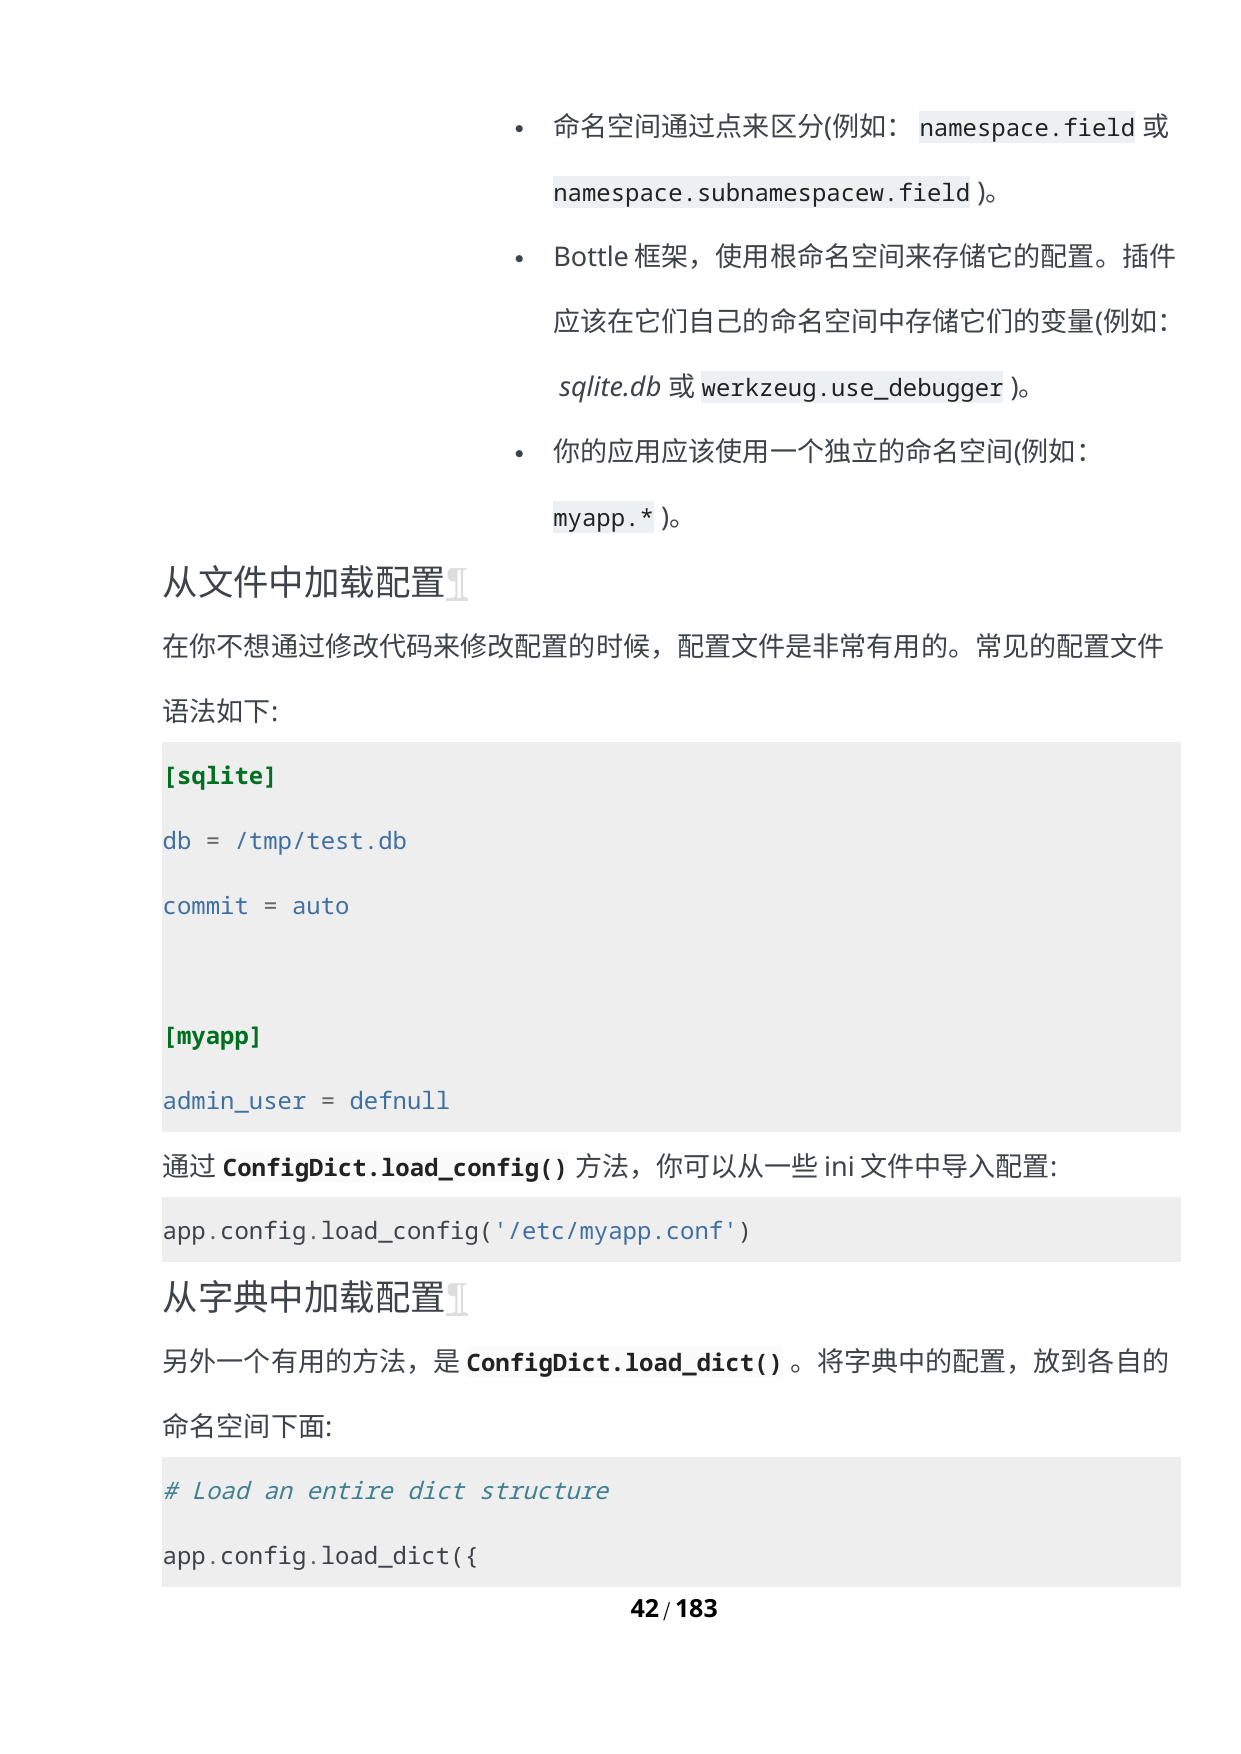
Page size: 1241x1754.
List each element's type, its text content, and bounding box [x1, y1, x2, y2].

text 在你不想通过修改代码来修改配置的时候，配置文件是非常有用的。常见的配置文件语法如下: [162, 612, 1181, 742]
text # Load an entire dict structure [162, 1457, 1181, 1522]
text app.config.load_config('/etc/myapp.conf') [162, 1197, 1181, 1262]
text 另外一个有用的方法，是 ConfigDict.load_dict() 。将字典中的配置，放到各自的命名空间下面: [162, 1327, 1181, 1457]
text commit = auto [162, 872, 1181, 937]
text admin_user = defnull [162, 1067, 1181, 1132]
list Bottle框架，使用根命名空间来存储它的配置。插件应该在它们自己的命名空间中存储它们的变量(例如： sqlite.db 或 werkzeug.use_debugger )。 [516, 222, 1181, 417]
text 通过 ConfigDict.load_config() 方法，你可以从一些ini文件中导入配置: [162, 1132, 1181, 1197]
text 从字典中加载配置¶ [162, 1262, 1181, 1327]
text [sqlite] [162, 742, 1181, 807]
text [myapp] [162, 1002, 1181, 1067]
list 命名空间通过点来区分(例如： namespace.field 或 namespace.subnamespacew.field )。 [516, 92, 1181, 222]
text app.config.load_dict({ [162, 1522, 1181, 1587]
text 从文件中加载配置¶ [162, 547, 1181, 612]
text db = /tmp/test.db [162, 807, 1181, 872]
list 你的应用应该使用一个独立的命名空间(例如： myapp.* )。 [516, 417, 1181, 547]
